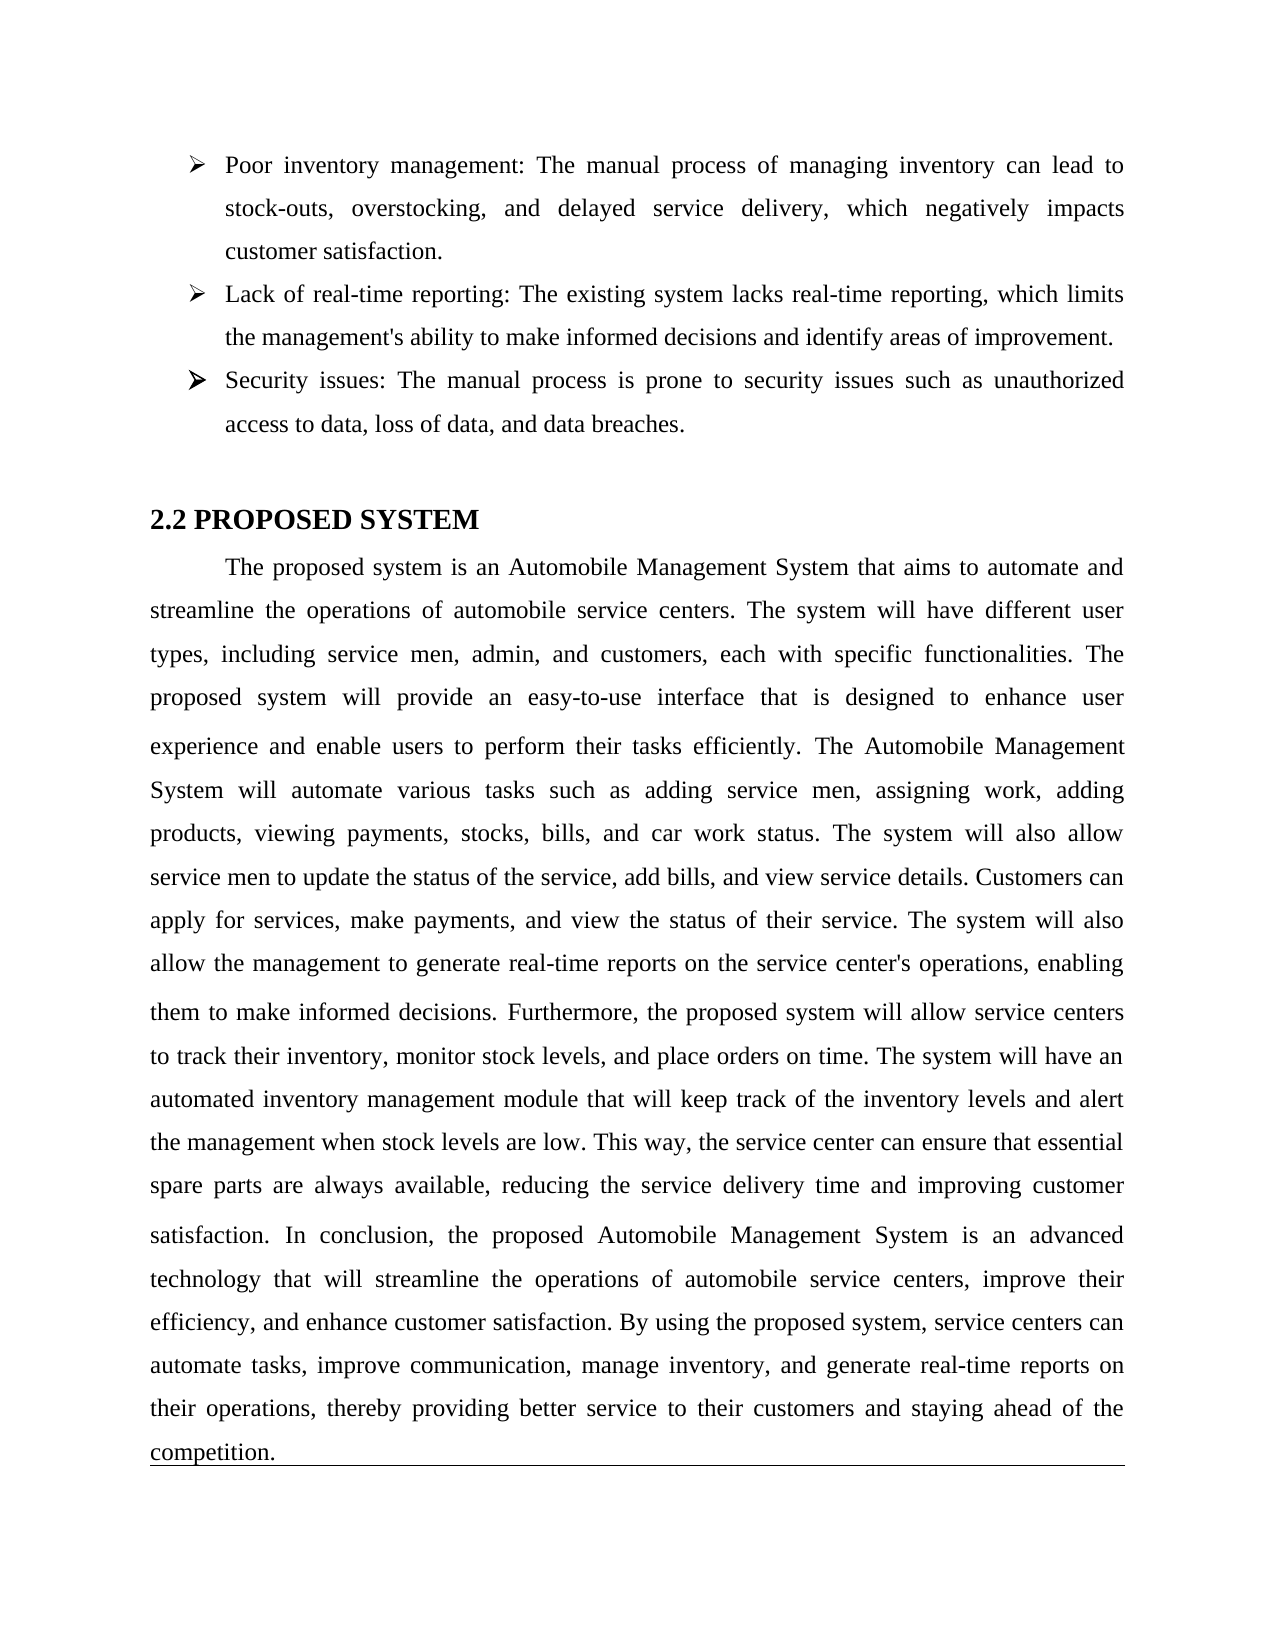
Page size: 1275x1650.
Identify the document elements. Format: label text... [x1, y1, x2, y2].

list Poor inventory management: The manual process of managing inventory can lead to stock-outs, overstocking, and delayed service delivery, which negatively impacts customer satisfaction. [187, 150, 1125, 265]
list Security issues: The manual process is prone to security issues such as unauthorized access to data, loss of data, and data breaches. [187, 366, 1125, 437]
text 2.2 PROPOSED SYSTEM [150, 502, 1125, 536]
list Lack of real-time reporting: The existing system lacks real-time reporting, which limits the management's ability to make informed decisions and identify areas of improvement. [187, 279, 1125, 351]
text The proposed system is an Automobile Management System that aims to automate and streamline the operations of automobile service centers. The system will have different user types, including service men, admin, and customers, each with specific functionalities. The proposed system will provide an easy-to-use interface that is designed to enhance user experience and enable users to perform their tasks efficiently. The Automobile Management System will automate various tasks such as adding service men, assigning work, adding products, viewing payments, stocks, bills, and car work status. The system will also allow service men to update the status of the service, add bills, and view service details. Customers can apply for services, make payments, and view the status of their service. The system will also allow the management to generate real-time reports on the service center's operations, enabling them to make informed decisions. Furthermore, the proposed system will allow service centers to track their inventory, monitor stock levels, and place orders on time. The system will have an automated inventory management module that will keep track of the inventory levels and alert the management when stock levels are low. This way, the service center can ensure that essential spare parts are always available, reducing the service delivery time and improving customer satisfaction. In conclusion, the proposed Automobile Management System is an advanced technology that will streamline the operations of automobile service centers, improve their efficiency, and enhance customer satisfaction. By using the proposed system, service centers can automate tasks, improve communication, manage inventory, and generate real-time reports on their operations, thereby providing better service to their customers and staying ahead of the competition. [150, 552, 1125, 1465]
